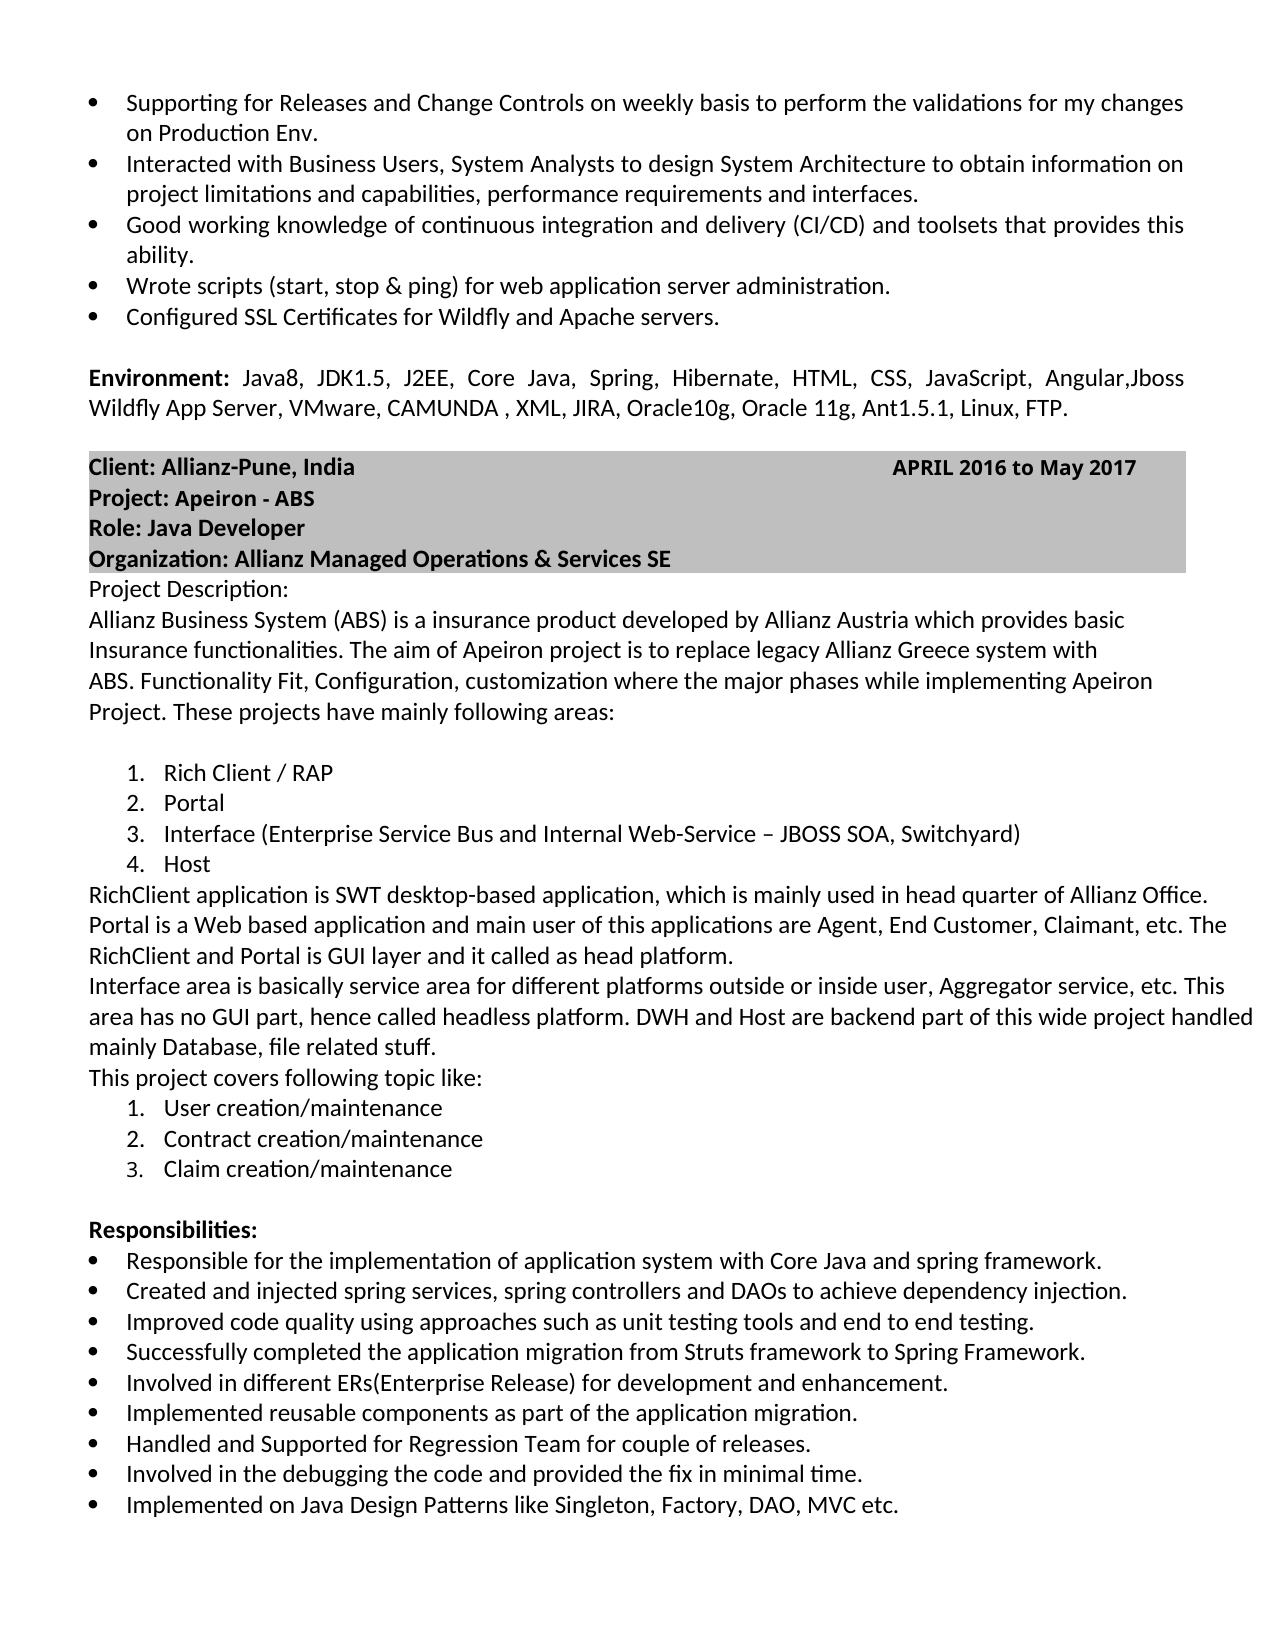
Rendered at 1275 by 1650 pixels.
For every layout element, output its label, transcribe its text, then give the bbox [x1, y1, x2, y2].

list Responsible for the implementation of application system with Core Java and spring framework. [89, 1245, 1186, 1276]
text Organization: Allianz Managed Operations & Services SE [89, 543, 1186, 573]
list User creation/maintenance [126, 1092, 1261, 1123]
text Environment: Java8, JDK1.5, J2EE, Core Java, Spring, Hibernate, HTML, CSS, JavaScript, Angular,Jboss Wildfly App Server, VMware, CAMUNDA , XML, JIRA, Oracle10g, Oracle 11g, Ant1.5.1, Linux, FTP. [89, 362, 1186, 423]
list Improved code quality using approaches such as unit testing tools and end to end testing. [89, 1306, 1186, 1337]
list Rich Client / RAP [126, 757, 1261, 787]
text Project: Apeiron - ABS [89, 482, 1186, 512]
list Host [126, 848, 1261, 879]
list Wrote scripts (start, stop & ping) for web application server administration. [89, 270, 1186, 301]
text ABS. Functionality Fit, Configuration, customization where the major phases while implementing Apeiron [89, 665, 1261, 696]
list Interacted with Business Users, System Analysts to design System Architecture to obtain information on project limitations and capabilities, performance requirements and interfaces. [89, 148, 1186, 209]
text RichClient application is SWT desktop-based application, which is mainly used in head quarter of Allianz Office. Portal is a Web based application and main user of this applications are Agent, End Customer, Claimant, etc. The RichClient and Portal is GUI layer and it called as head platform. [89, 879, 1261, 970]
list Contract creation/maintenance [126, 1123, 1261, 1153]
list Good working knowledge of continuous integration and delivery (CI/CD) and toolsets that provides this ability. [89, 209, 1186, 270]
text Client: Allianz-Pune, India APRIL 2016 to May 2017 [89, 451, 1186, 482]
list Successfully completed the application migration from Struts framework to Spring Framework. [89, 1337, 1186, 1367]
list Handled and Supported for Regression Team for couple of releases. [89, 1428, 1186, 1459]
text Allianz Business System (ABS) is a insurance product developed by Allianz Austria which provides basic [89, 604, 1261, 634]
list Interface (Enterprise Service Bus and Internal Web-Service – JBOSS SOA, Switchyard) [126, 818, 1261, 848]
list Claim creation/maintenance [126, 1153, 1261, 1184]
text Responsibilities: [89, 1214, 1186, 1245]
list Created and injected spring services, spring controllers and DAOs to achieve dependency injection. [89, 1276, 1186, 1306]
text Interface area is basically service area for different platforms outside or inside user, Aggregator service, etc. This area has no GUI part, hence called headless platform. DWH and Host are backend part of this wide project handled mainly Database, file related stuff. [89, 970, 1261, 1062]
text Insurance functionalities. The aim of Apeiron project is to replace legacy Allianz Greece system with [89, 634, 1261, 665]
list Involved in the debugging the code and provided the fix in minimal time. [89, 1459, 1186, 1489]
text Role: Java Developer [89, 512, 1186, 543]
text Project Description: [89, 573, 1186, 604]
list Implemented reusable components as part of the application migration. [89, 1398, 1186, 1428]
list Supporting for Releases and Change Controls on weekly basis to perform the validations for my changes on Production Env. [89, 87, 1186, 148]
list Portal [126, 787, 1261, 818]
list Configured SSL Certificates for Wildfly and Apache servers. [89, 301, 1186, 331]
list Involved in different ERs(Enterprise Release) for development and enhancement. [89, 1367, 1186, 1398]
list Implemented on Java Design Patterns like Singleton, Factory, DAO, MVC etc. [89, 1489, 1186, 1520]
text This project covers following topic like: [89, 1062, 1261, 1092]
text Project. These projects have mainly following areas: [89, 696, 1261, 726]
